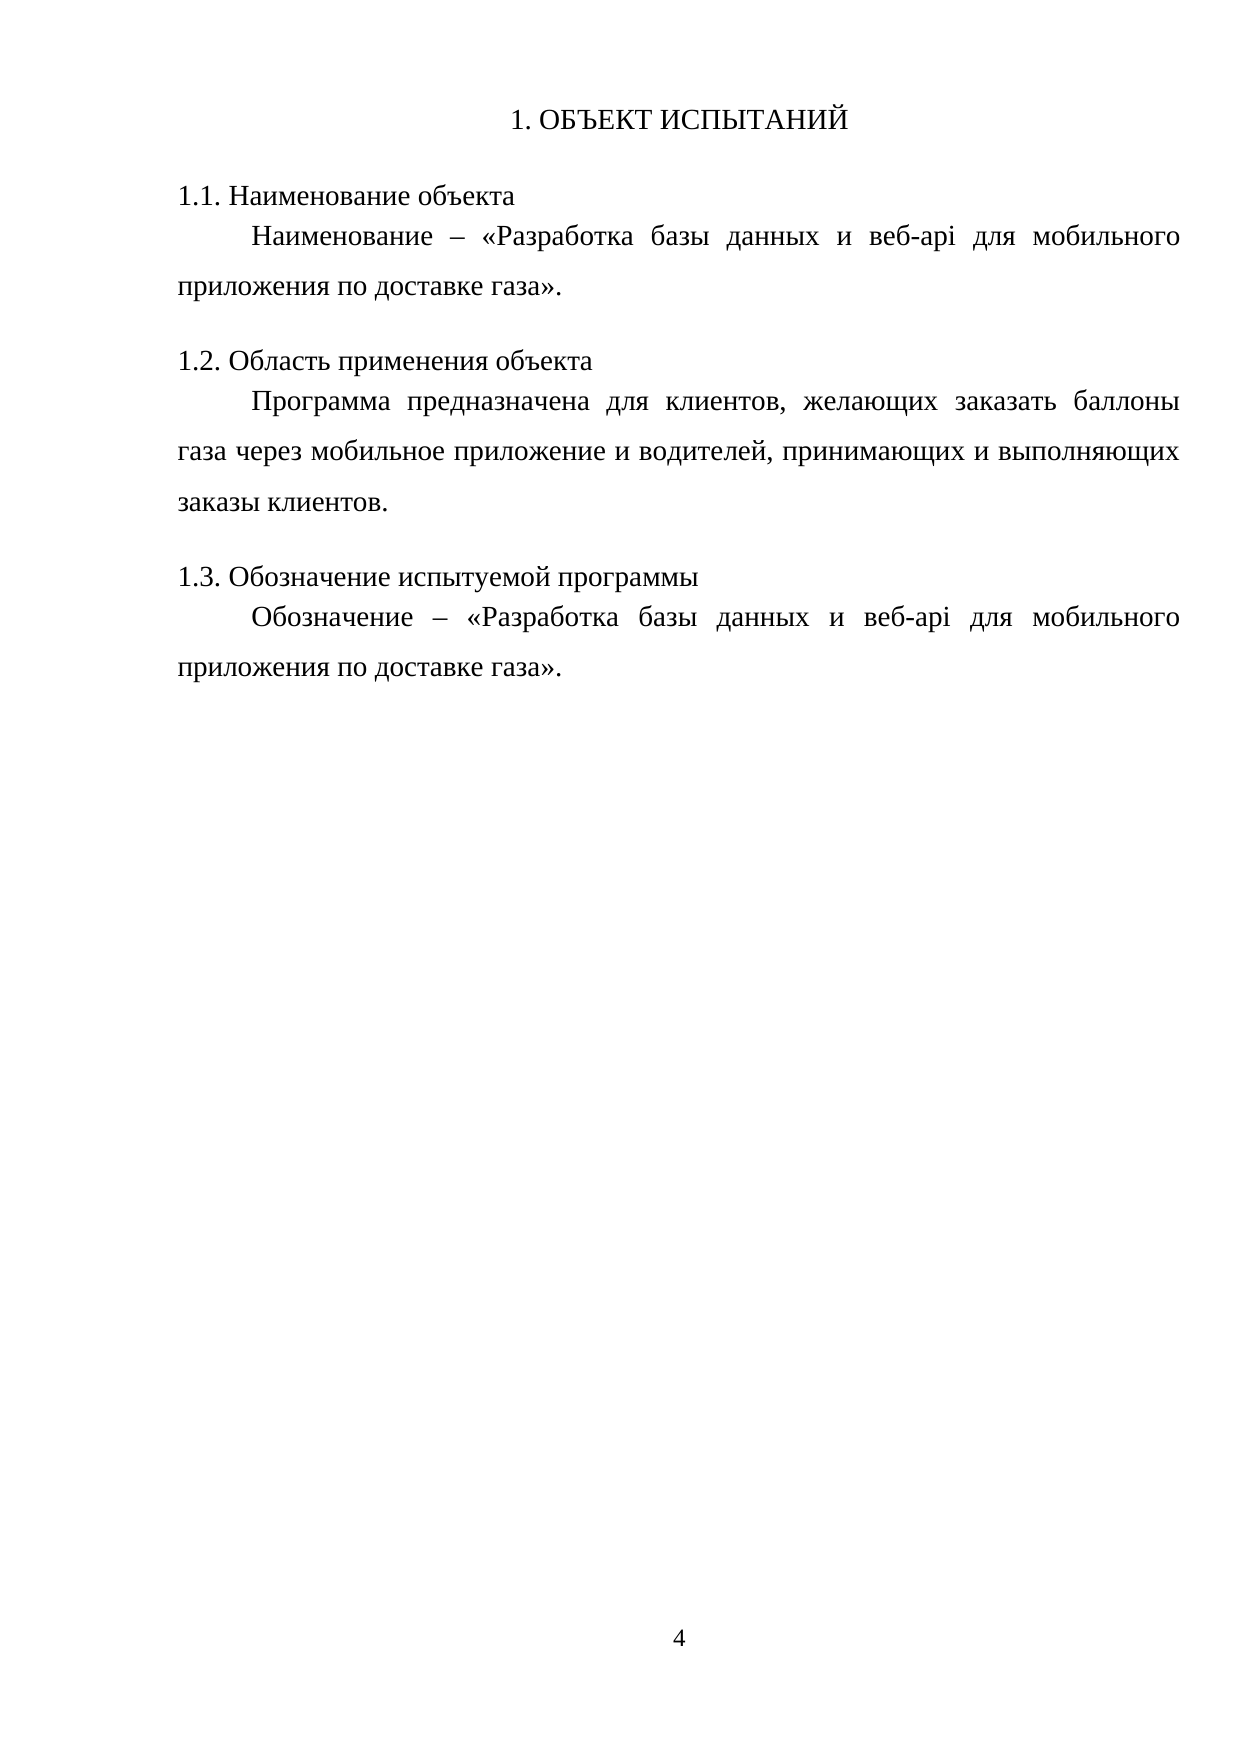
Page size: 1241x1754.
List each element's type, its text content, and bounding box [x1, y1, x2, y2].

text Наименование – «Разработка базы данных и веб-api для мобильного приложения по доставке газа». [177, 218, 1181, 301]
subtitle 1.3. Обозначение испытуемой программы [177, 559, 1181, 592]
subtitle 1.2. Область применения объекта [177, 343, 1181, 377]
text Обозначение – «Разработка базы данных и веб-api для мобильного приложения по доставке газа». [177, 599, 1181, 683]
subtitle 1.1. Наименование объекта [177, 178, 1181, 211]
text 1. ОБЪЕКТ ИСПЫТАНИЙ [177, 102, 1181, 136]
text Программа предназначена для клиентов, желающих заказать баллоны газа через мобильное приложение и водителей, принимающих и выполняющих заказы клиентов. [177, 383, 1181, 517]
